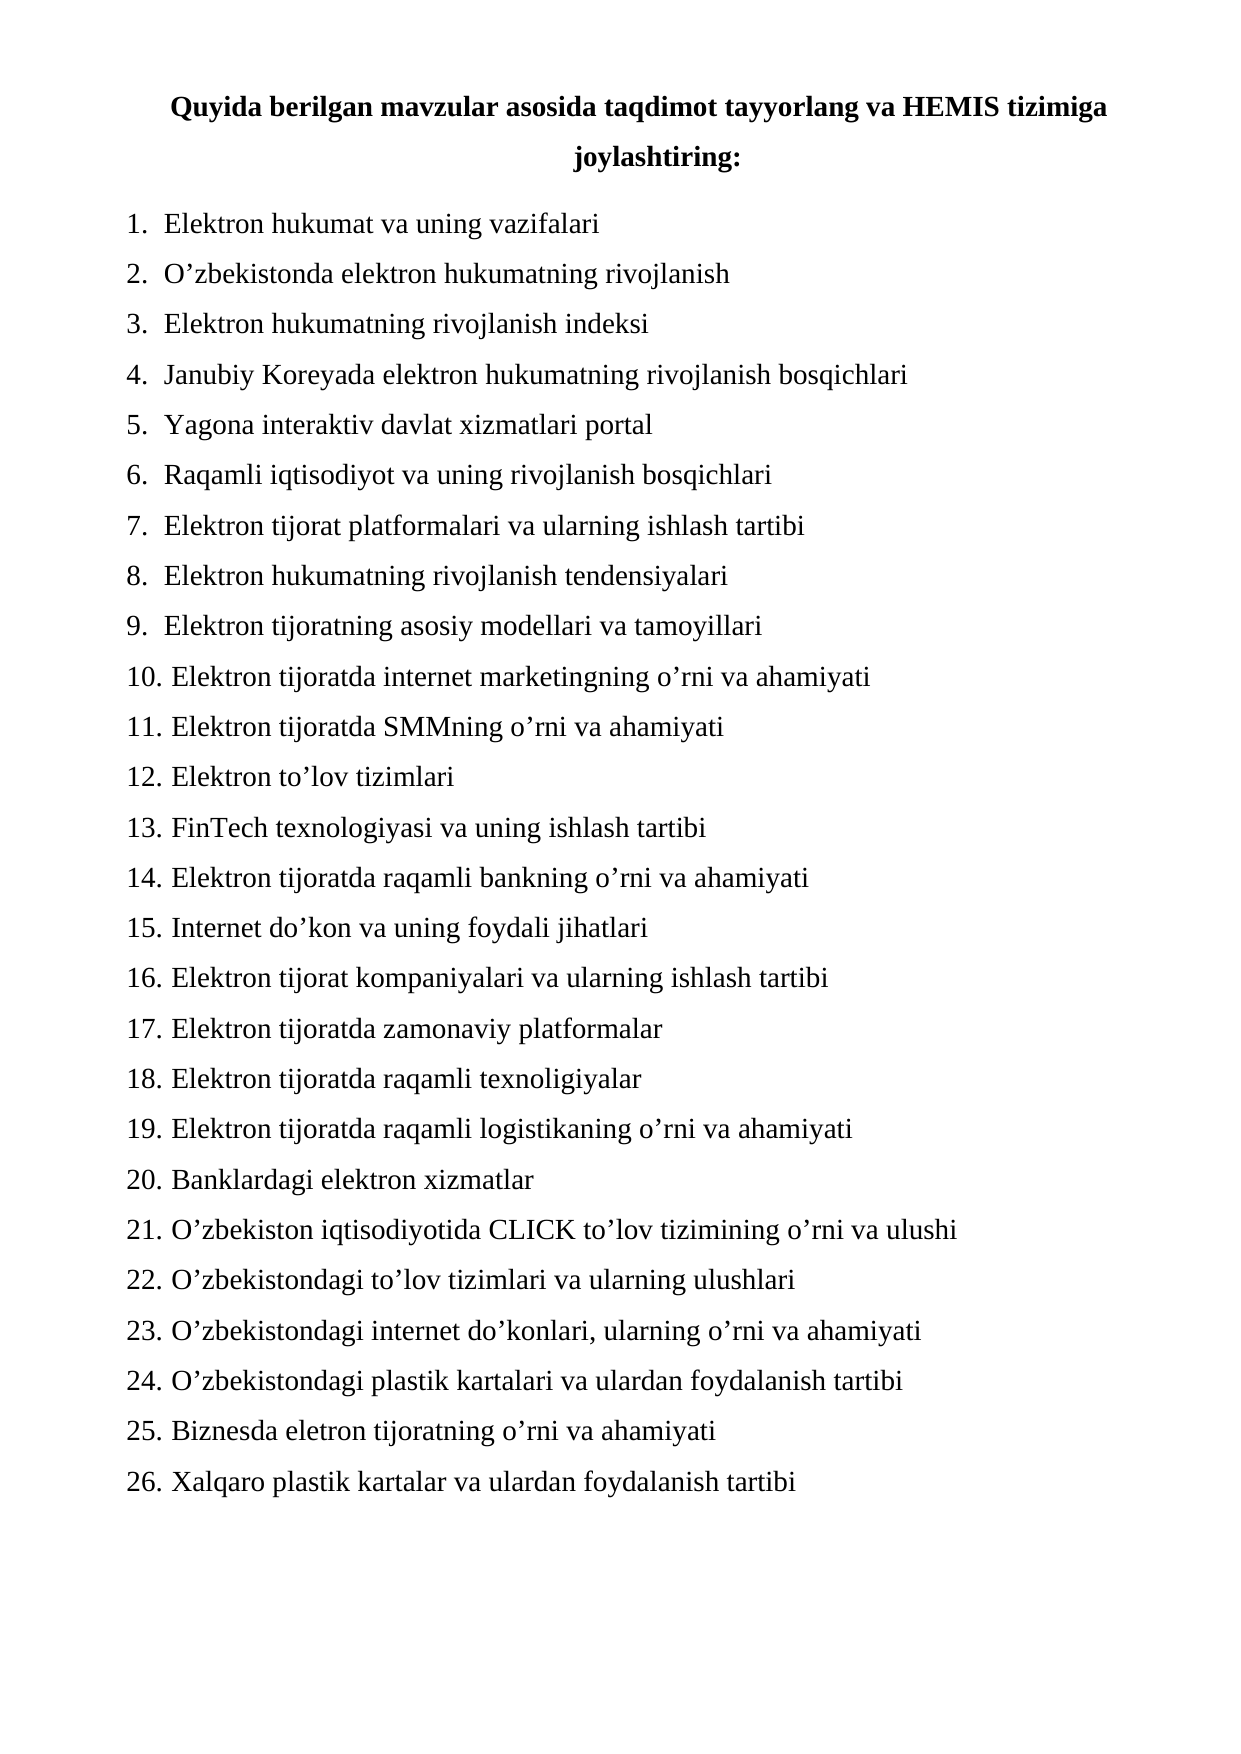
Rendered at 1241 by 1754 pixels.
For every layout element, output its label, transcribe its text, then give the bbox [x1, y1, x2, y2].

list O’zbekistondagi internet do’konlari, ularning o’rni va ahamiyati [126, 1313, 1152, 1346]
list Elektron tijoratda zamonaviy platformalar [126, 1011, 1152, 1044]
list Elektron tijoratda raqamli bankning o’rni va ahamiyati [126, 860, 1152, 893]
list O’zbekistondagi plastik kartalari va ulardan foydalanish tartibi [126, 1363, 1152, 1397]
list Elektron hukumatning rivojlanish indeksi [126, 307, 1152, 340]
list Elektron hukumat va uning vazifalari [126, 206, 1152, 239]
list Elektron tijoratda raqamli texnoligiyalar [126, 1061, 1152, 1095]
list Elektron tijoratda SMMning o’rni va ahamiyati [126, 709, 1152, 743]
list FinTech texnologiyasi va uning ishlash tartibi [126, 810, 1152, 843]
list Raqamli iqtisodiyot va uning rivojlanish bosqichlari [126, 457, 1152, 491]
list O’zbekistondagi to’lov tizimlari va ularning ulushlari [126, 1262, 1152, 1296]
list Elektron tijoratning asosiy modellari va tamoyillari [126, 608, 1152, 642]
list Elektron tijoratda internet marketingning o’rni va ahamiyati [126, 659, 1152, 692]
list Yagona interaktiv davlat xizmatlari portal [126, 407, 1152, 441]
list O’zbekiston iqtisodiyotida CLICK to’lov tizimining o’rni va ulushi [126, 1212, 1152, 1246]
list Internet do’kon va uning foydali jihatlari [126, 910, 1152, 944]
text Quyida berilgan mavzular asosida taqdimot tayyorlang va HEMIS tizimiga joylashtiring: [126, 89, 1152, 172]
list Elektron tijorat platformalari va ularning ishlash tartibi [126, 508, 1152, 541]
list Elektron hukumatning rivojlanish tendensiyalari [126, 558, 1152, 592]
list Elektron tijoratda raqamli logistikaning o’rni va ahamiyati [126, 1112, 1152, 1145]
list Biznesda eletron tijoratning o’rni va ahamiyati [126, 1413, 1152, 1447]
list Elektron to’lov tizimlari [126, 759, 1152, 793]
list Janubiy Koreyada elektron hukumatning rivojlanish bosqichlari [126, 357, 1152, 390]
list Banklardagi elektron xizmatlar [126, 1162, 1152, 1195]
list Xalqaro plastik kartalar va ulardan foydalanish tartibi [126, 1464, 1152, 1497]
list O’zbekistonda elektron hukumatning rivojlanish [126, 256, 1152, 290]
list Elektron tijorat kompaniyalari va ularning ishlash tartibi [126, 961, 1152, 994]
